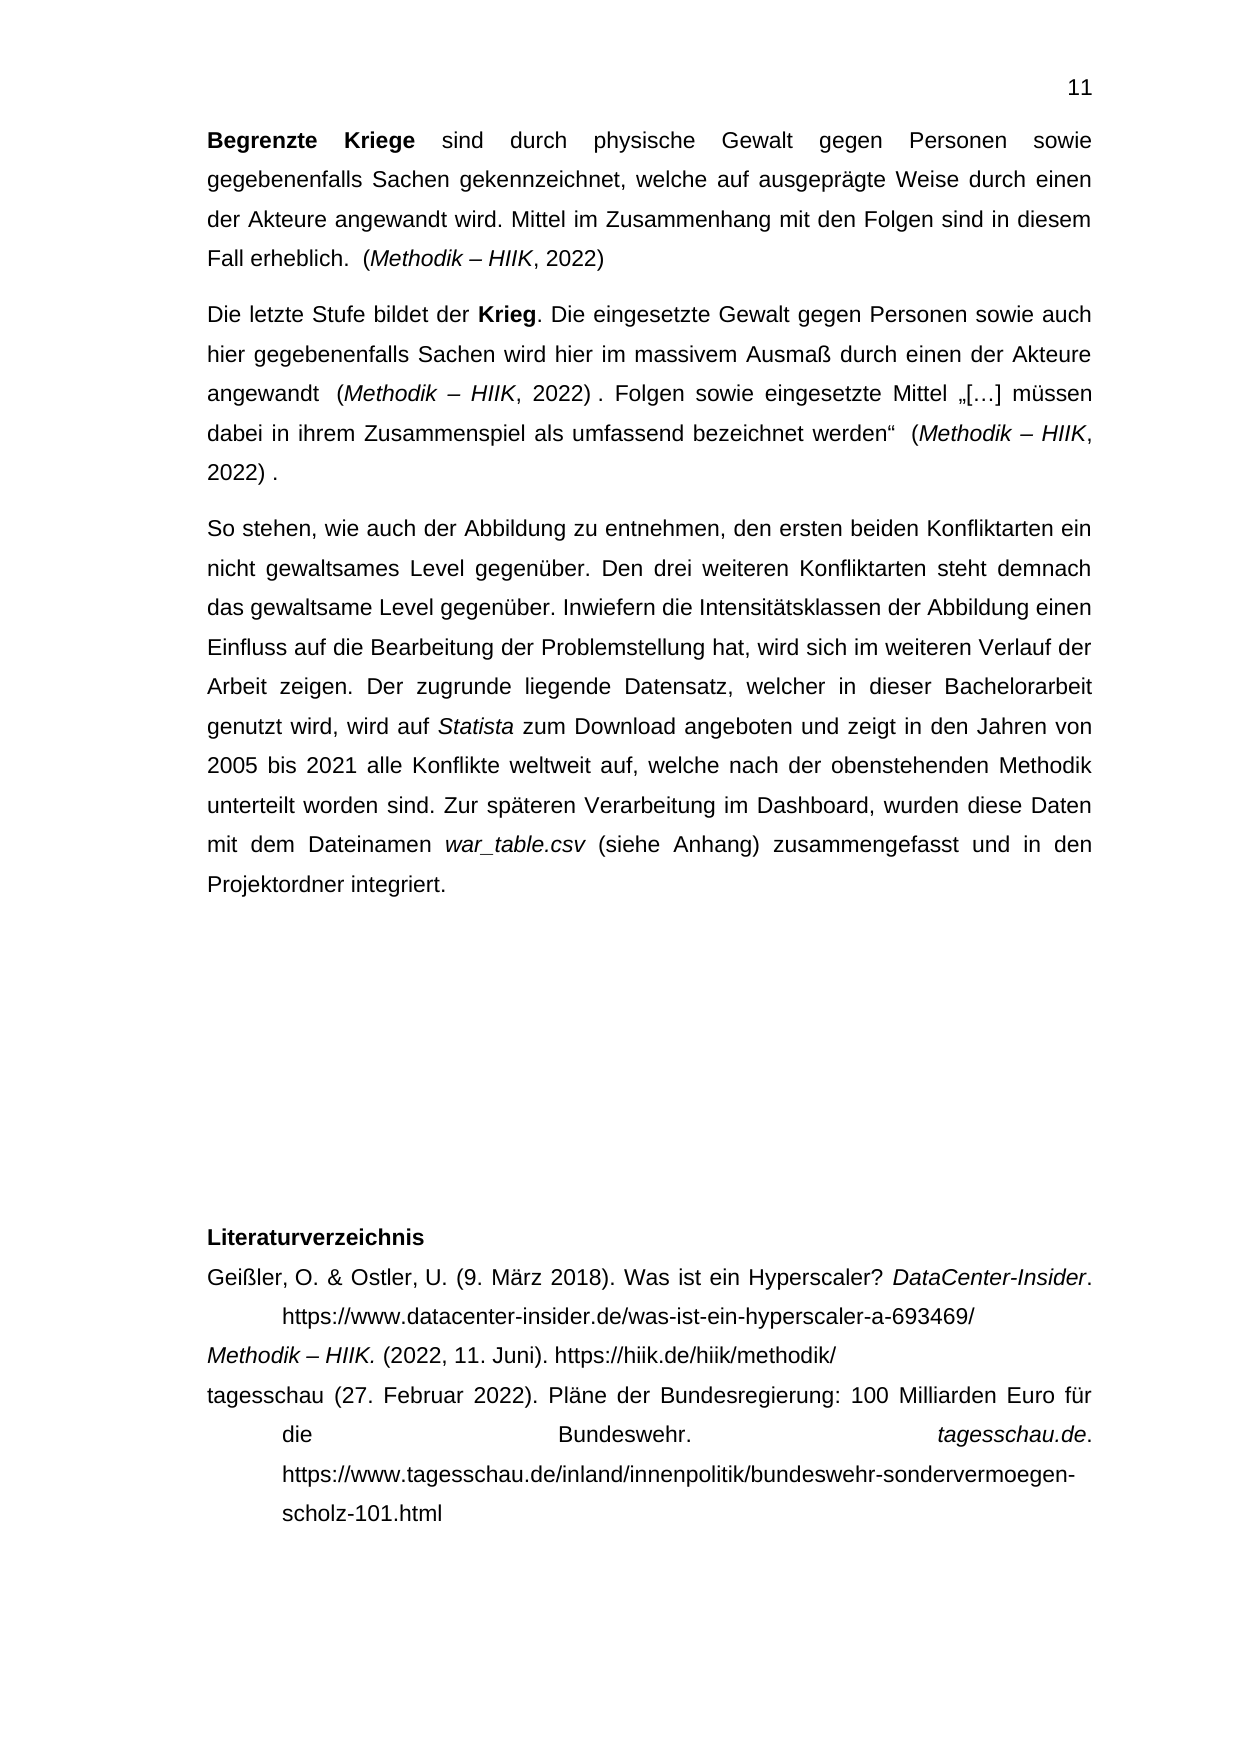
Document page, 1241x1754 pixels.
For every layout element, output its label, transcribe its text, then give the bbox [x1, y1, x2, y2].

text Die letzte Stufe bildet der Krieg. Die eingesetzte Gewalt gegen Personen sowie auch hier gegebenenfalls Sachen wird hier im massivem Ausmaß durch einen der Akteure angewandt . Folgen sowie eingesetzte Mittel „[…] müssen dabei in ihrem Zusammenspiel als umfassend bezeichnet werden“ . [207, 301, 1092, 485]
text So stehen, wie auch der Abbildung zu entnehmen, den ersten beiden Konfliktarten ein nicht gewaltsames Level gegenüber. Den drei weiteren Konfliktarten steht demnach das gewaltsame Level gegenüber. Inwiefern die Intensitätsklassen der Abbildung einen Einfluss auf die Bearbeitung der Problemstellung hat, wird sich im weiteren Verlauf der Arbeit zeigen. Der zugrunde liegende Datensatz, welcher in dieser Bachelorarbeit genutzt wird, wird auf Statista zum Download angeboten und zeigt in den Jahren von 2005 bis 2021 alle Konflikte weltweit auf, welche nach der obenstehenden Methodik unterteilt worden sind. Zur späteren Verarbeitung im Dashboard, wurden diese Daten mit dem Dateinamen war_table.csv (siehe Anhang) zusammengefasst und in den Projektordner integriert. [207, 515, 1092, 897]
text Begrenzte Kriege sind durch physische Gewalt gegen Personen sowie gegebenenfalls Sachen gekennzeichnet, welche auf ausgeprägte Weise durch einen der Akteure angewandt wird. Mittel im Zusammenhang mit den Folgen sind in diesem Fall erheblich. [207, 127, 1092, 271]
